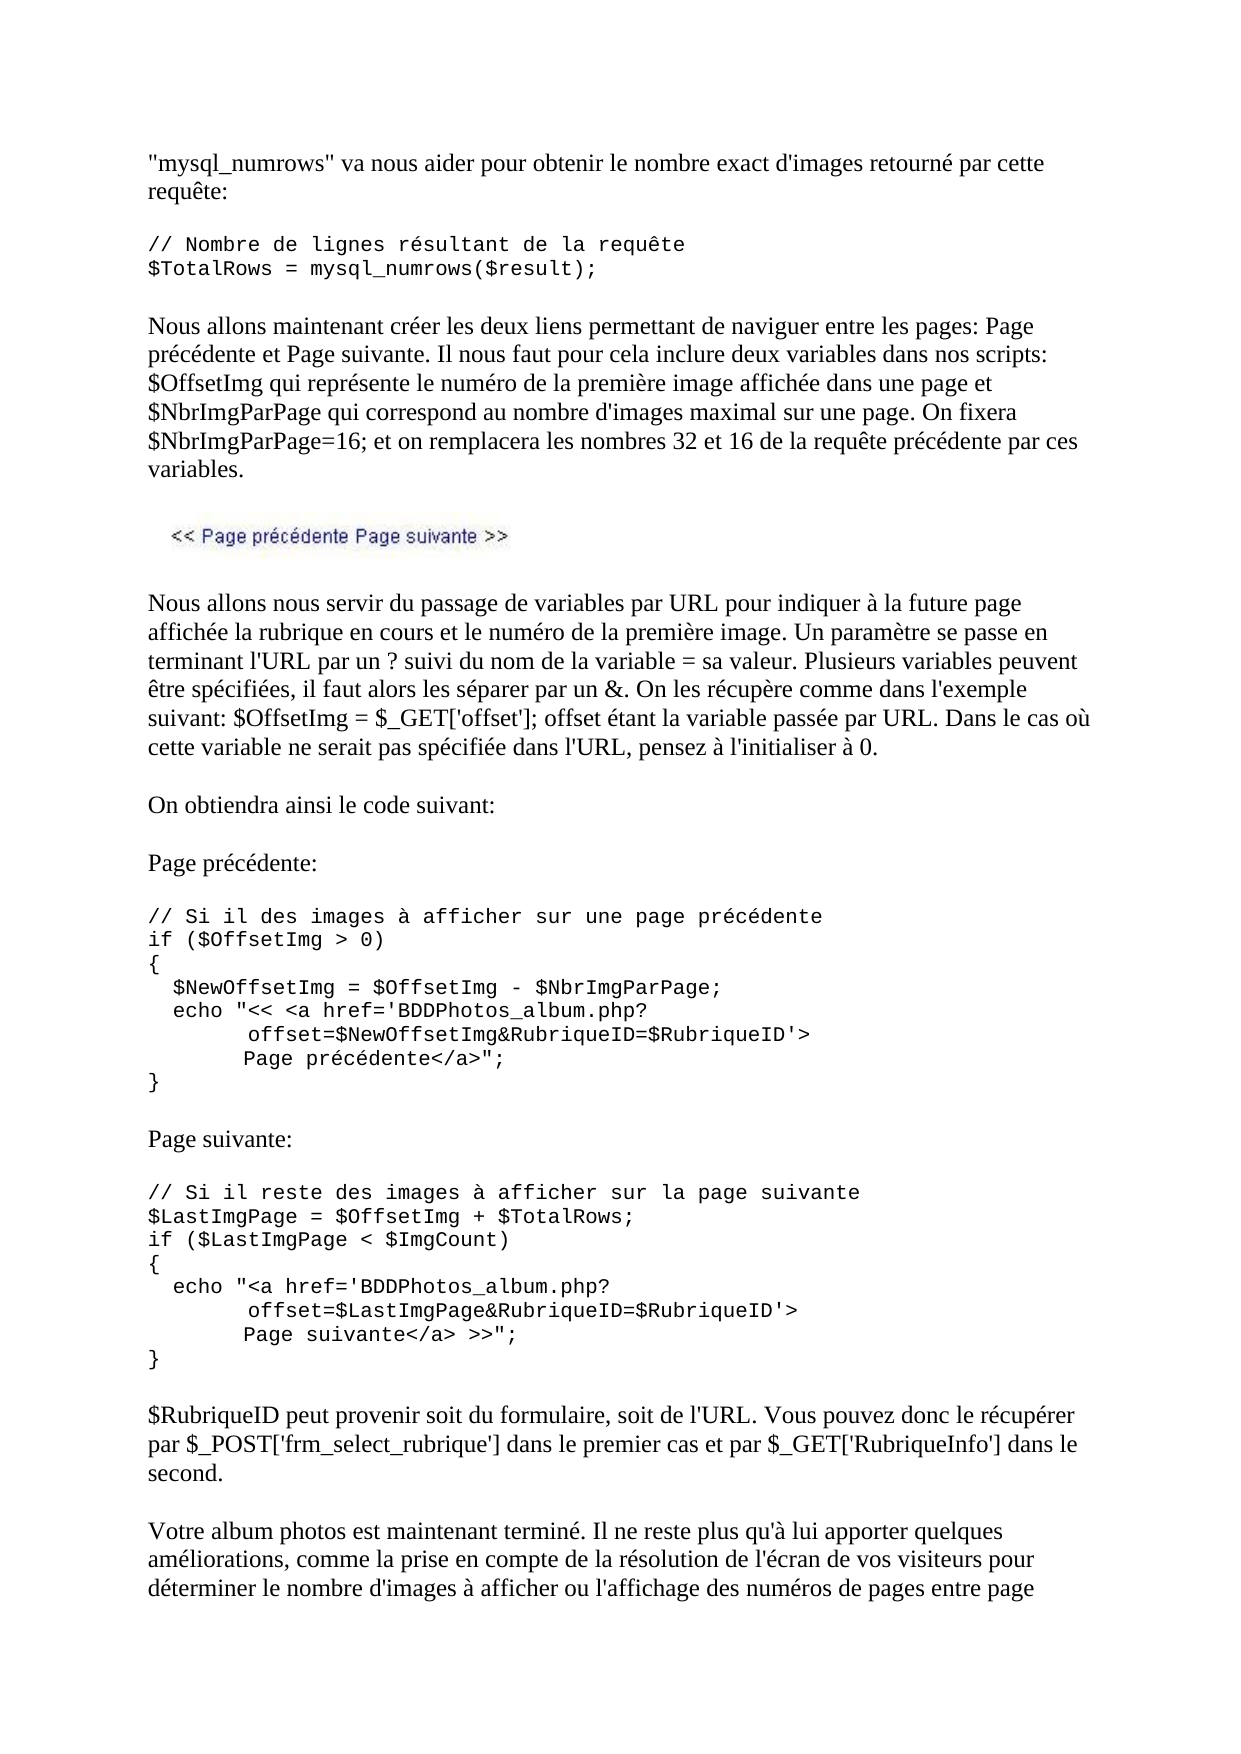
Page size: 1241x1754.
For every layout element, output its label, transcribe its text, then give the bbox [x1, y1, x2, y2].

text { [148, 953, 1093, 977]
text // Nombre de lignes résultant de la requête [148, 234, 1093, 258]
text Nous allons maintenant créer les deux liens permettant de naviguer entre les pages: Page précédente et Page suivante. Il nous faut pour cela inclure deux variables dans nos scripts: $OffsetImg qui représente le numéro de la première image affichée dans une page et $NbrImgParPage qui correspond au nombre d'images maximal sur une page. On fixera $NbrImgParPage=16; et on remplacera les nombres 32 et 16 de la requête précédente par ces variables. [148, 311, 1093, 483]
text Page suivante: [148, 1124, 1093, 1153]
text $RubriqueID peut provenir soit du formulaire, soit de l'URL. Vous pouvez donc le récupérer par $_POST['frm_select_rubrique'] dans le premier cas et par $_GET['RubriqueInfo'] dans le second. [148, 1400, 1093, 1487]
text $TotalRows = mysql_numrows($result); [148, 258, 1093, 282]
text if ($OffsetImg > 0) [148, 929, 1093, 953]
text Nous allons nous servir du passage de variables par URL pour indiquer à la future page affichée la rubrique en cours et le numéro de la première image. Un paramètre se passe en terminant l'URL par un ? suivi du nom de la variable = sa valeur. Plusieurs variables peuvent être spécifiées, il faut alors les séparer par un &. On les récupère comme dans l'exemple suivant: $OffsetImg = $_GET['offset']; offset étant la variable passée par URL. Dans le cas où cette variable ne serait pas spécifiée dans l'URL, pensez à l'initialiser à 0. [148, 588, 1093, 761]
text // Si il des images à afficher sur une page précédente [148, 906, 1093, 929]
text } [148, 1071, 1093, 1095]
picture [147, 512, 539, 559]
text Page précédente</a>"; [148, 1048, 1093, 1071]
text // Si il reste des images à afficher sur la page suivante [148, 1182, 1093, 1206]
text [148, 1516, 1093, 1602]
text Page suivante</a> >>"; [148, 1324, 1093, 1347]
text echo "<< <a href='BDDPhotos_album.php? [148, 1000, 1093, 1024]
text echo "<a href='BDDPhotos_album.php? [148, 1277, 1093, 1300]
text On obtiendra ainsi le code suivant: [148, 790, 1093, 819]
text } [148, 1347, 1093, 1371]
text if ($LastImgPage < $ImgCount) [148, 1229, 1093, 1253]
text offset=$NewOffsetImg&RubriqueID=$RubriqueID'> [148, 1024, 1093, 1048]
text offset=$LastImgPage&RubriqueID=$RubriqueID'> [148, 1300, 1093, 1324]
text $NewOffsetImg = $OffsetImg - $NbrImgParPage; [148, 977, 1093, 1000]
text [148, 148, 1093, 205]
text $LastImgPage = $OffsetImg + $TotalRows; [148, 1206, 1093, 1229]
text Page précédente: [148, 848, 1093, 877]
text { [148, 1253, 1093, 1277]
